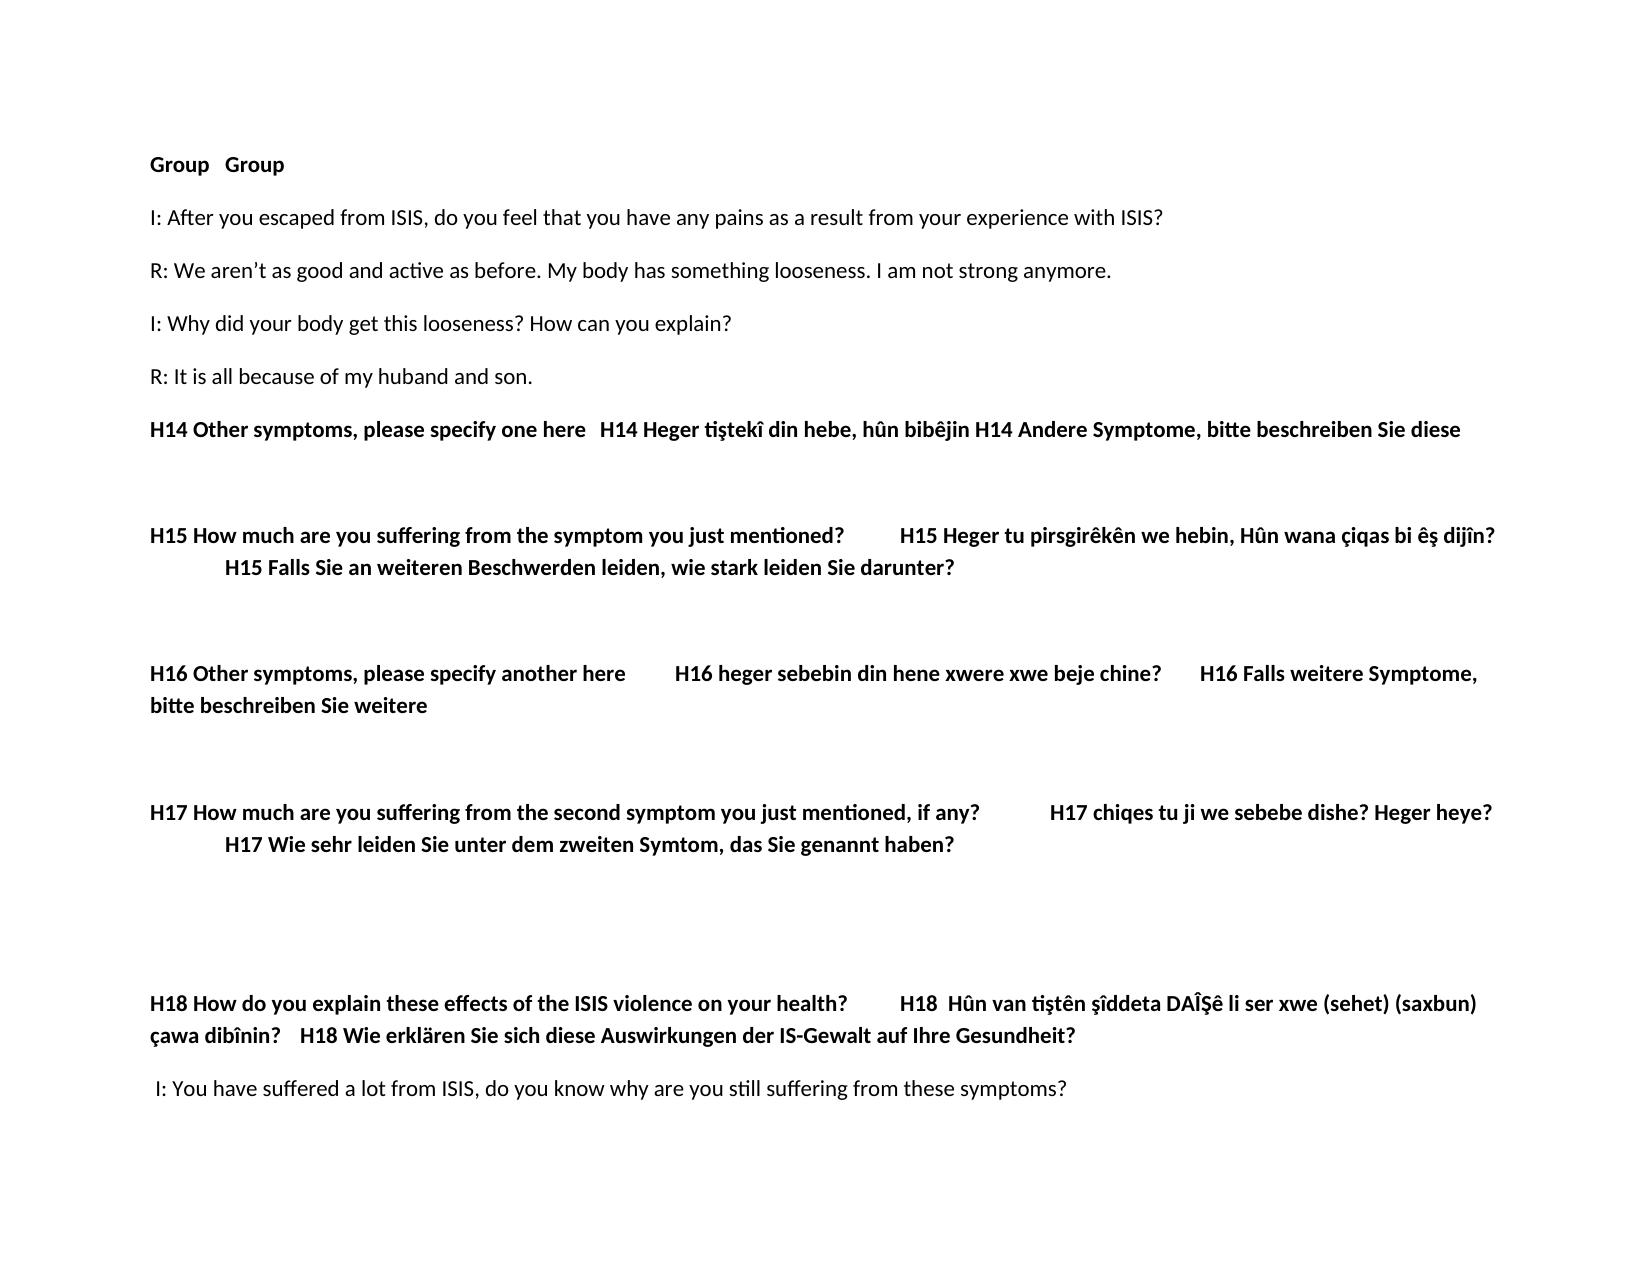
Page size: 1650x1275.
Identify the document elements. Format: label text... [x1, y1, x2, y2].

text Group Group [150, 150, 1500, 178]
text H16 Other symptoms, please specify another here H16 heger sebebin din hene xwere xwe beje chine? H16 Falls weitere Symptome, bitte beschreiben Sie weitere [150, 659, 1500, 719]
text R: It is all because of my huband and son. [150, 362, 1500, 390]
text I: After you escaped from ISIS, do you feel that you have any pains as a result from your experience with ISIS? [150, 203, 1500, 231]
text H15 How much are you suffering from the symptom you just mentioned? H15 Heger tu pirsgirêkên we hebin, Hûn wana çiqas bi êş dijîn? H15 Falls Sie an weiteren Beschwerden leiden, wie stark leiden Sie darunter? [150, 521, 1500, 581]
text R: We aren’t as good and active as before. My body has something looseness. I am not strong anymore. [150, 256, 1500, 284]
text H14 Other symptoms, please specify one here H14 Heger tiştekî din hebe, hûn bibêjin H14 Andere Symptome, bitte beschreiben Sie diese [150, 415, 1500, 443]
text H17 How much are you suffering from the second symptom you just mentioned, if any? H17 chiqes tu ji we sebebe dishe? Heger heye? H17 Wie sehr leiden Sie unter dem zweiten Symtom, das Sie genannt haben? [150, 798, 1500, 858]
text H18 How do you explain these effects of the ISIS violence on your health? H18 Hûn van tiştên şîddeta DAÎŞê li ser xwe (sehet) (saxbun) çawa dibînin? H18 Wie erklären Sie sich diese Auswirkungen der IS-Gewalt auf Ihre Gesundheit? [150, 989, 1500, 1049]
text I: You have suffered a lot from ISIS, do you know why are you still suffering from these symptoms? [150, 1074, 1500, 1102]
text I: Why did your body get this looseness? How can you explain? [150, 309, 1500, 337]
